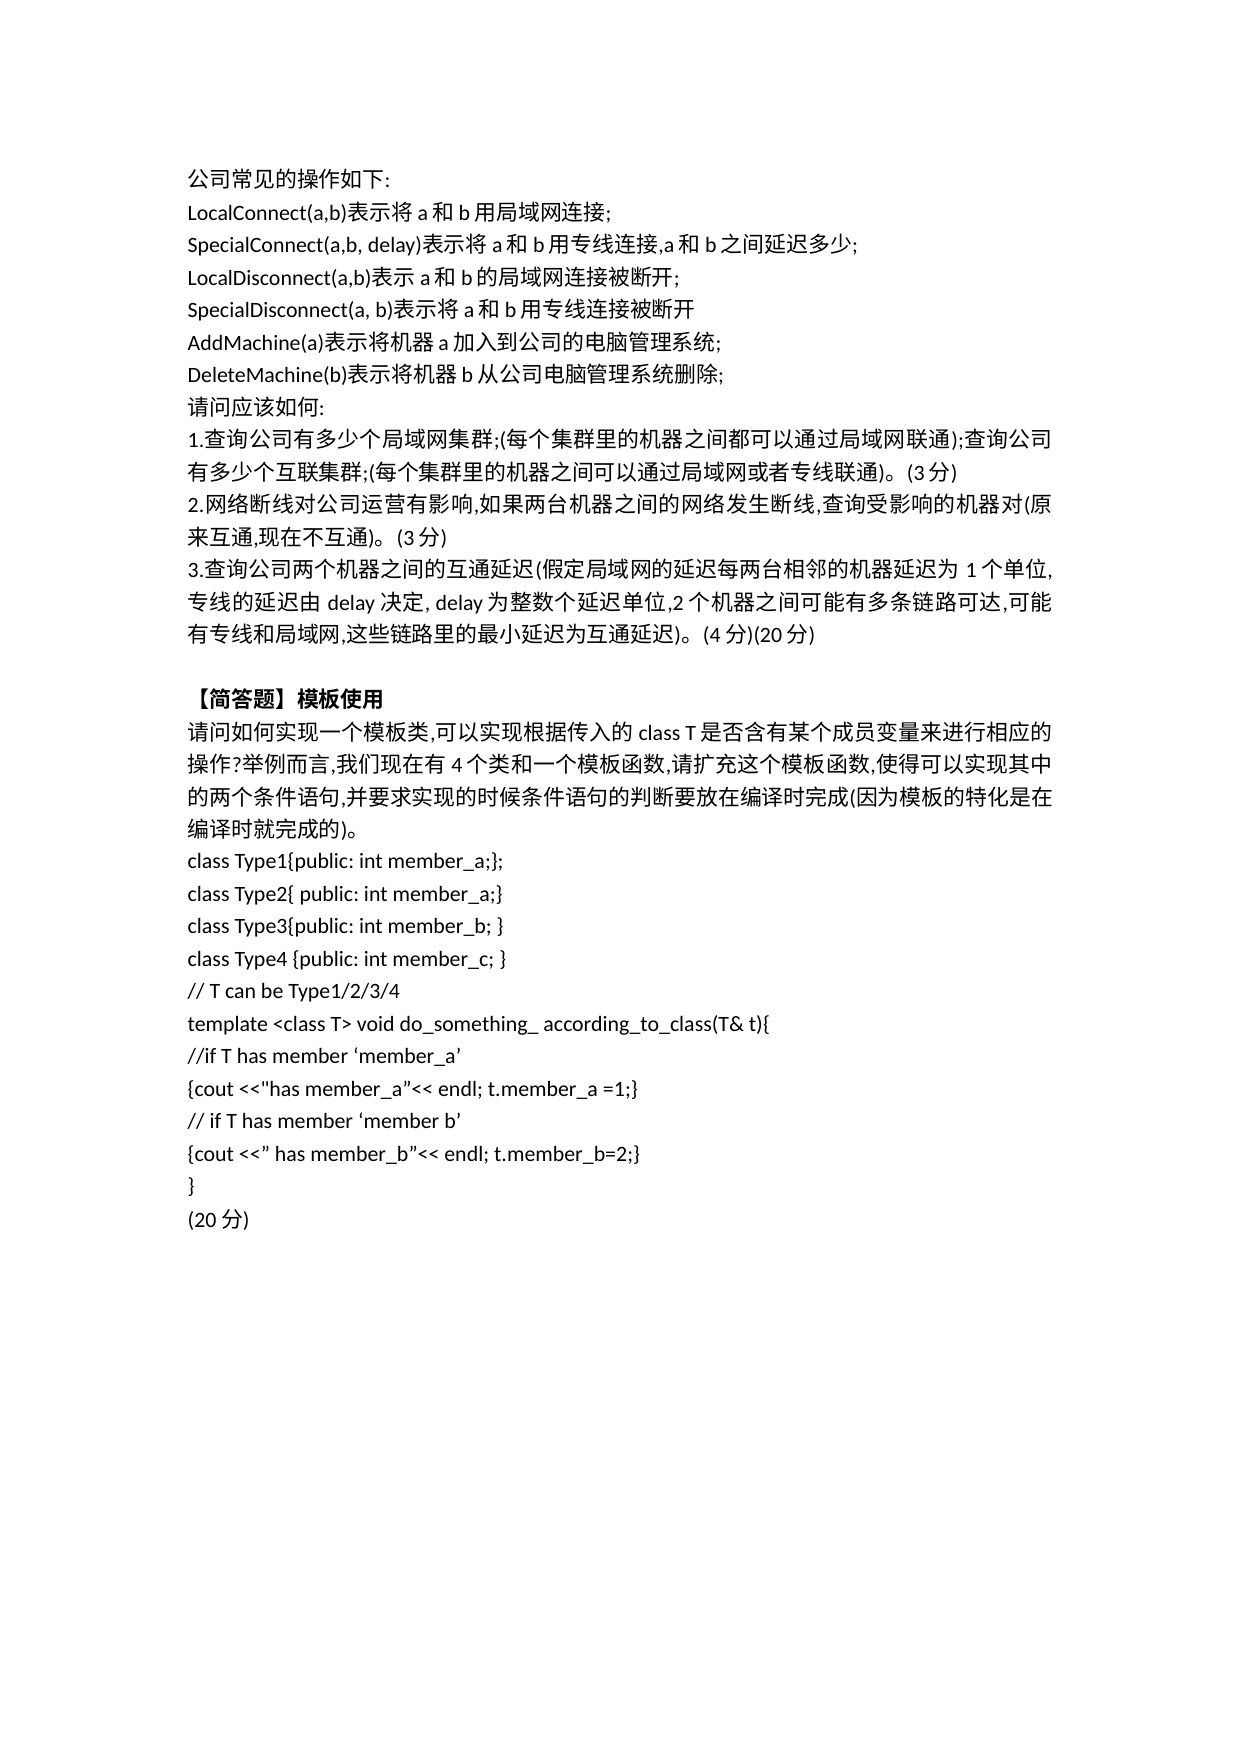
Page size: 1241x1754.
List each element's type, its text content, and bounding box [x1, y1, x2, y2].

text 2.网络断线对公司运营有影响,如果两台机器之间的网络发生断线,查询受影响的机器对(原来互通,现在不互通)。(3分) [187, 487, 1053, 552]
text DeleteMachine(b)表示将机器b从公司电脑管理系统删除; [187, 357, 1053, 389]
text 3.查询公司两个机器之间的互通延迟(假定局域网的延迟每两台相邻的机器延迟为1个单位,专线的延迟由 delay决定, delay为整数个延迟单位,2个机器之间可能有多条链路可达,可能有专线和局域网,这些链路里的最小延迟为互通延迟)。(4分)(20分) [187, 552, 1053, 649]
text 1.查询公司有多少个局域网集群;(每个集群里的机器之间都可以通过局域网联通);查询公司有多少个互联集群;(每个集群里的机器之间可以通过局域网或者专线联通)。(3分) [187, 422, 1053, 487]
text 请问应该如何: [187, 389, 1053, 422]
text //if T has member ‘member_a’ [187, 1039, 1053, 1072]
text SpecialConnect(a,b, delay)表示将a和b用专线连接,a和b之间延迟多少; [187, 227, 1053, 259]
text AddMachine(a)表示将机器a加入到公司的电脑管理系统; [187, 324, 1053, 357]
text 公司常见的操作如下: [187, 162, 1053, 194]
text class Type2{ public: int member_a;} [187, 877, 1053, 909]
text LocalConnect(a,b)表示将a和b用局域网连接; [187, 194, 1053, 227]
text // T can be Type1/2/3/4 [187, 974, 1053, 1007]
text template <class T> void do_something_ according_to_class(T& t){ [187, 1007, 1053, 1039]
text 请问如何实现一个模板类,可以实现根据传入的 class T是否含有某个成员变量来进行相应的操作?举例而言,我们现在有4个类和一个模板函数,请扩充这个模板函数,使得可以实现其中的两个条件语句,并要求实现的时候条件语句的判断要放在编译时完成(因为模板的特化是在编译时就完成的)。 [187, 714, 1053, 844]
text // if T has member ‘member b’ [187, 1104, 1053, 1137]
text class Type1{public: int member_a;}; [187, 844, 1053, 877]
text {cout <<” has member_b”<< endl; t.member_b=2;} [187, 1137, 1053, 1169]
text LocalDisconnect(a,b)表示a和b的局域网连接被断开; [187, 259, 1053, 292]
text 【简答题】模板使用 [187, 682, 1053, 714]
text {cout <<"has member_a”<< endl; t.member_a =1;} [187, 1072, 1053, 1104]
text } [187, 1169, 1053, 1202]
text SpecialDisconnect(a, b)表示将a和b用专线连接被断开 [187, 292, 1053, 324]
text class Type3{public: int member_b; } [187, 909, 1053, 942]
text class Type4 {public: int member_c; } [187, 942, 1053, 974]
text (20分) [187, 1202, 1053, 1234]
